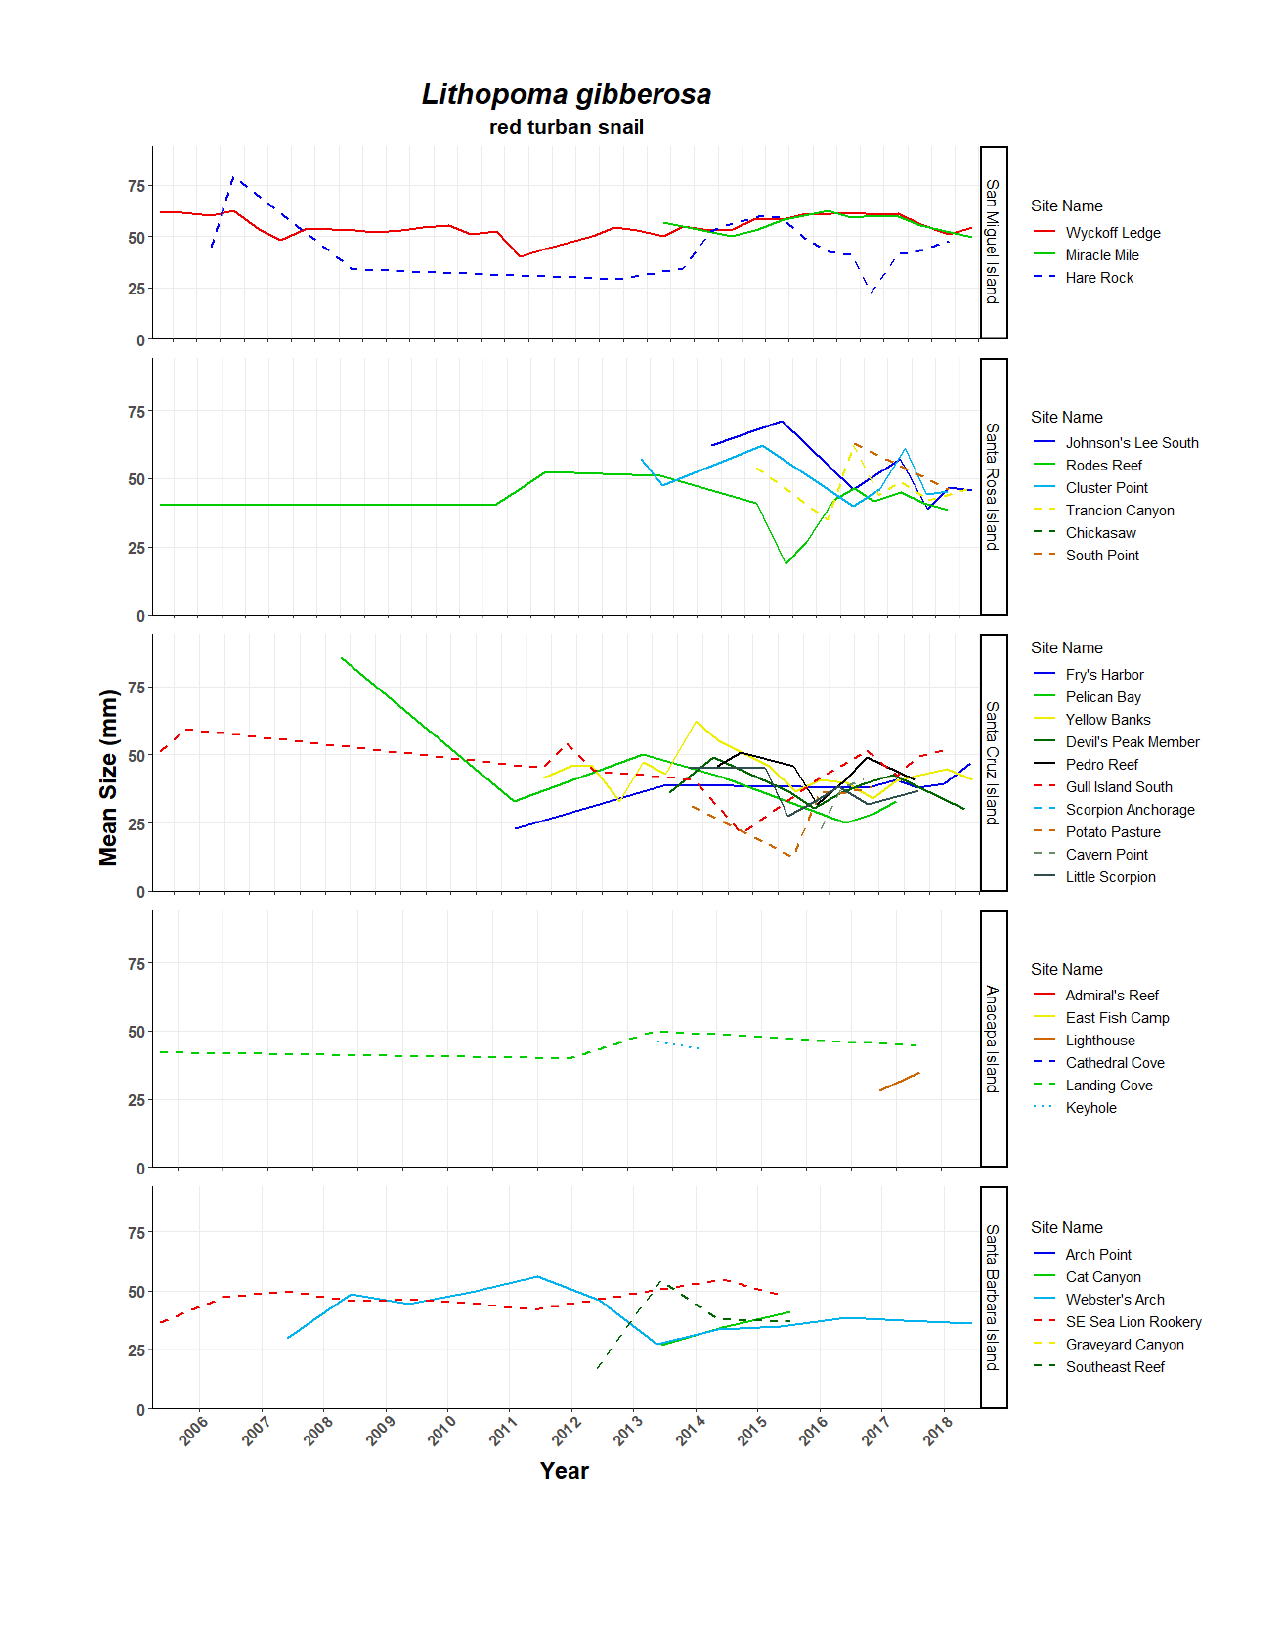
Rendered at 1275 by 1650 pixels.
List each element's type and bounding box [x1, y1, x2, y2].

picture [93, 75, 1219, 1482]
